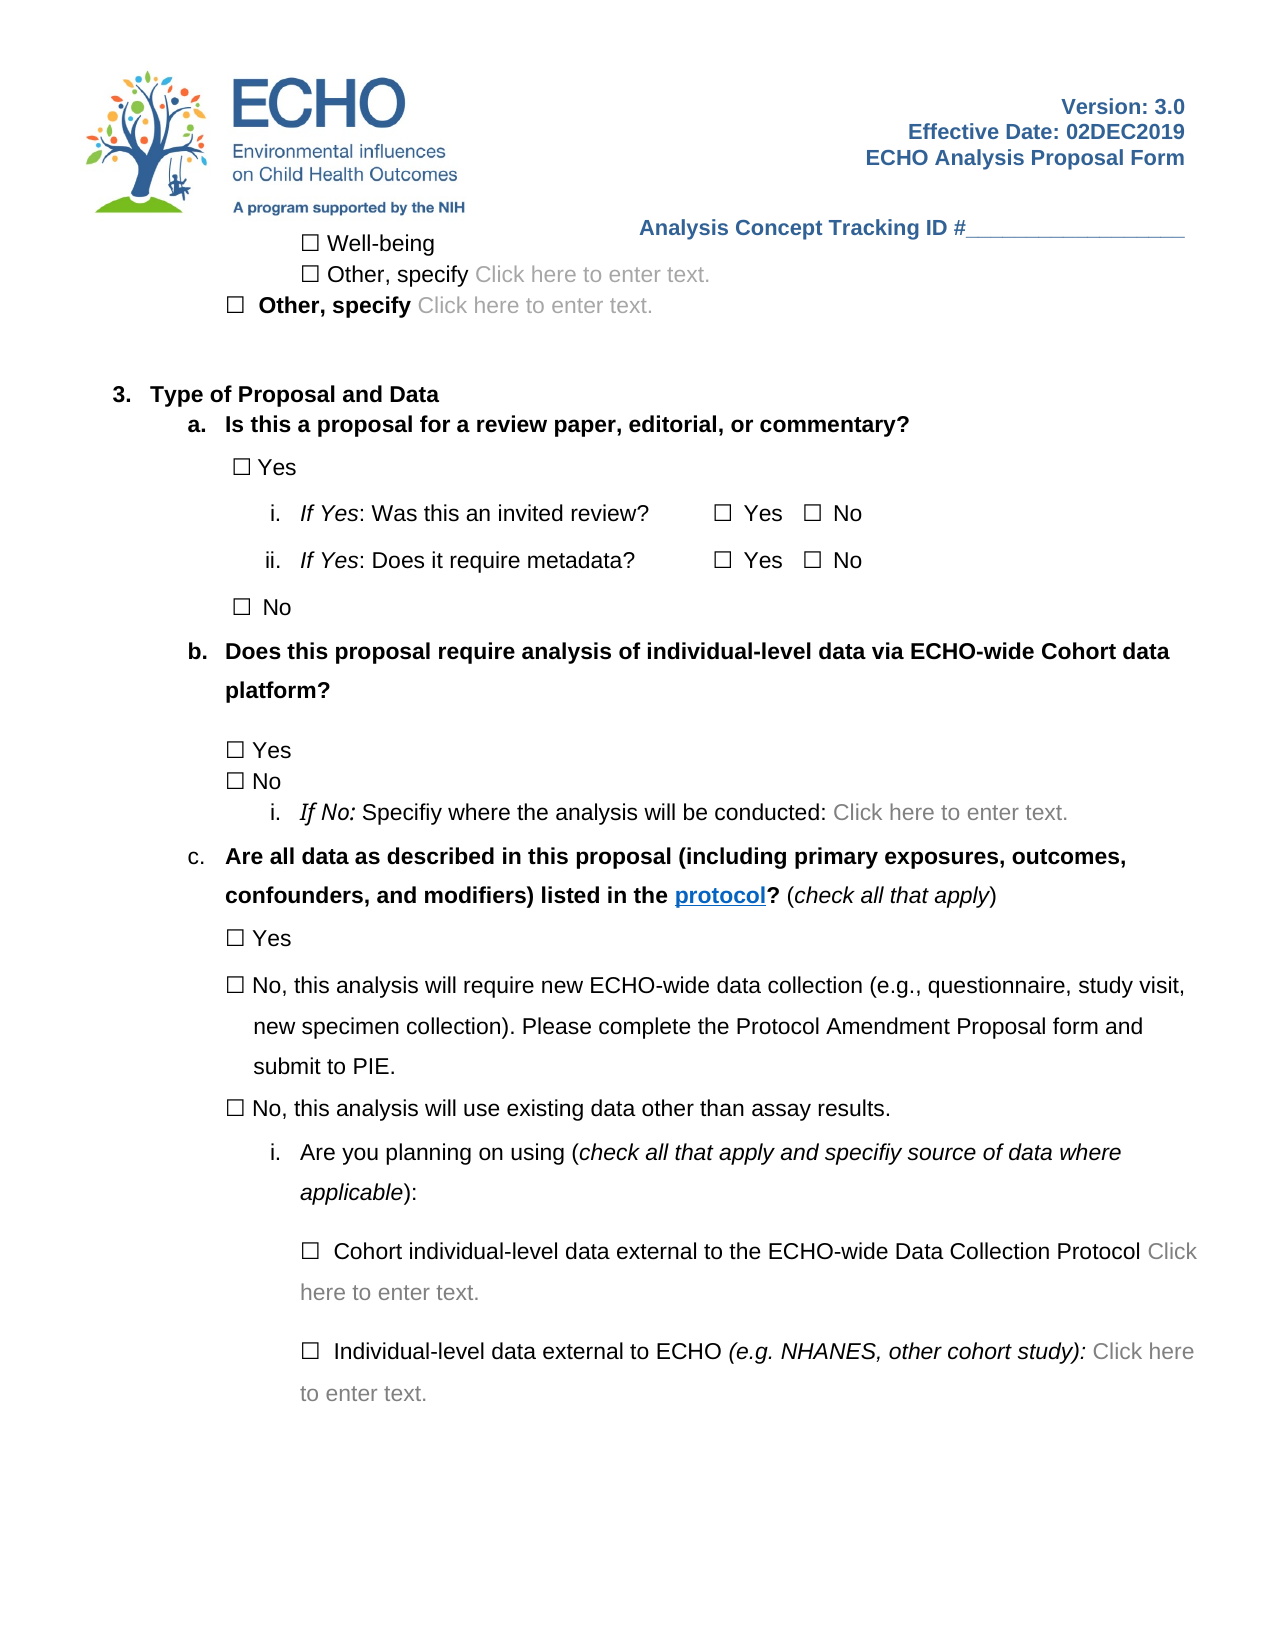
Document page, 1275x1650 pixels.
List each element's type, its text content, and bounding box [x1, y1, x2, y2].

text Cohort individual-level data external to the ECHO-wide Data Collection Protocol [300, 1234, 1200, 1305]
text Individual-level data external to ECHO (e.g. NHANES, other cohort study): [300, 1335, 1200, 1406]
list If No: Specifiy where the analysis will be conducted: [281, 796, 1200, 827]
list Yes [225, 450, 1200, 482]
list Yes [225, 922, 1200, 953]
text Other, specify [75, 289, 1200, 320]
list No, this analysis will use existing data other than assay results. [225, 1092, 1200, 1123]
text No [225, 765, 1200, 796]
list If Yes: Does it require metadata? Yes No [281, 544, 1200, 575]
list Does this proposal require analysis of individual-level data via ECHO-wide Cohort data platform? [187, 638, 1200, 704]
list Is this a proposal for a review paper, editorial, or commentary? [187, 411, 1200, 437]
text Other, specify [225, 258, 1200, 289]
list If Yes: Was this an invited review? Yes No [281, 497, 1200, 528]
text Well-being [75, 104, 1200, 258]
picture [54, 26, 513, 227]
text Yes [225, 733, 1200, 765]
list No [225, 591, 1200, 622]
list No, this analysis will require new ECHO-wide data collection (e.g., questionnaire, study visit, new specimen collection). Please complete the Protocol Amendment Proposal form and submit to PIE. [225, 969, 1200, 1079]
list Type of Proposal and Data [112, 381, 1200, 407]
list Are you planning on using (check all that apply and specifiy source of data where applicable): [281, 1139, 1200, 1205]
list Are all data as described in this proposal (including primary exposures, outcomes, confounders, and modifiers) listed in the protocol? (check all that apply) [187, 843, 1200, 909]
